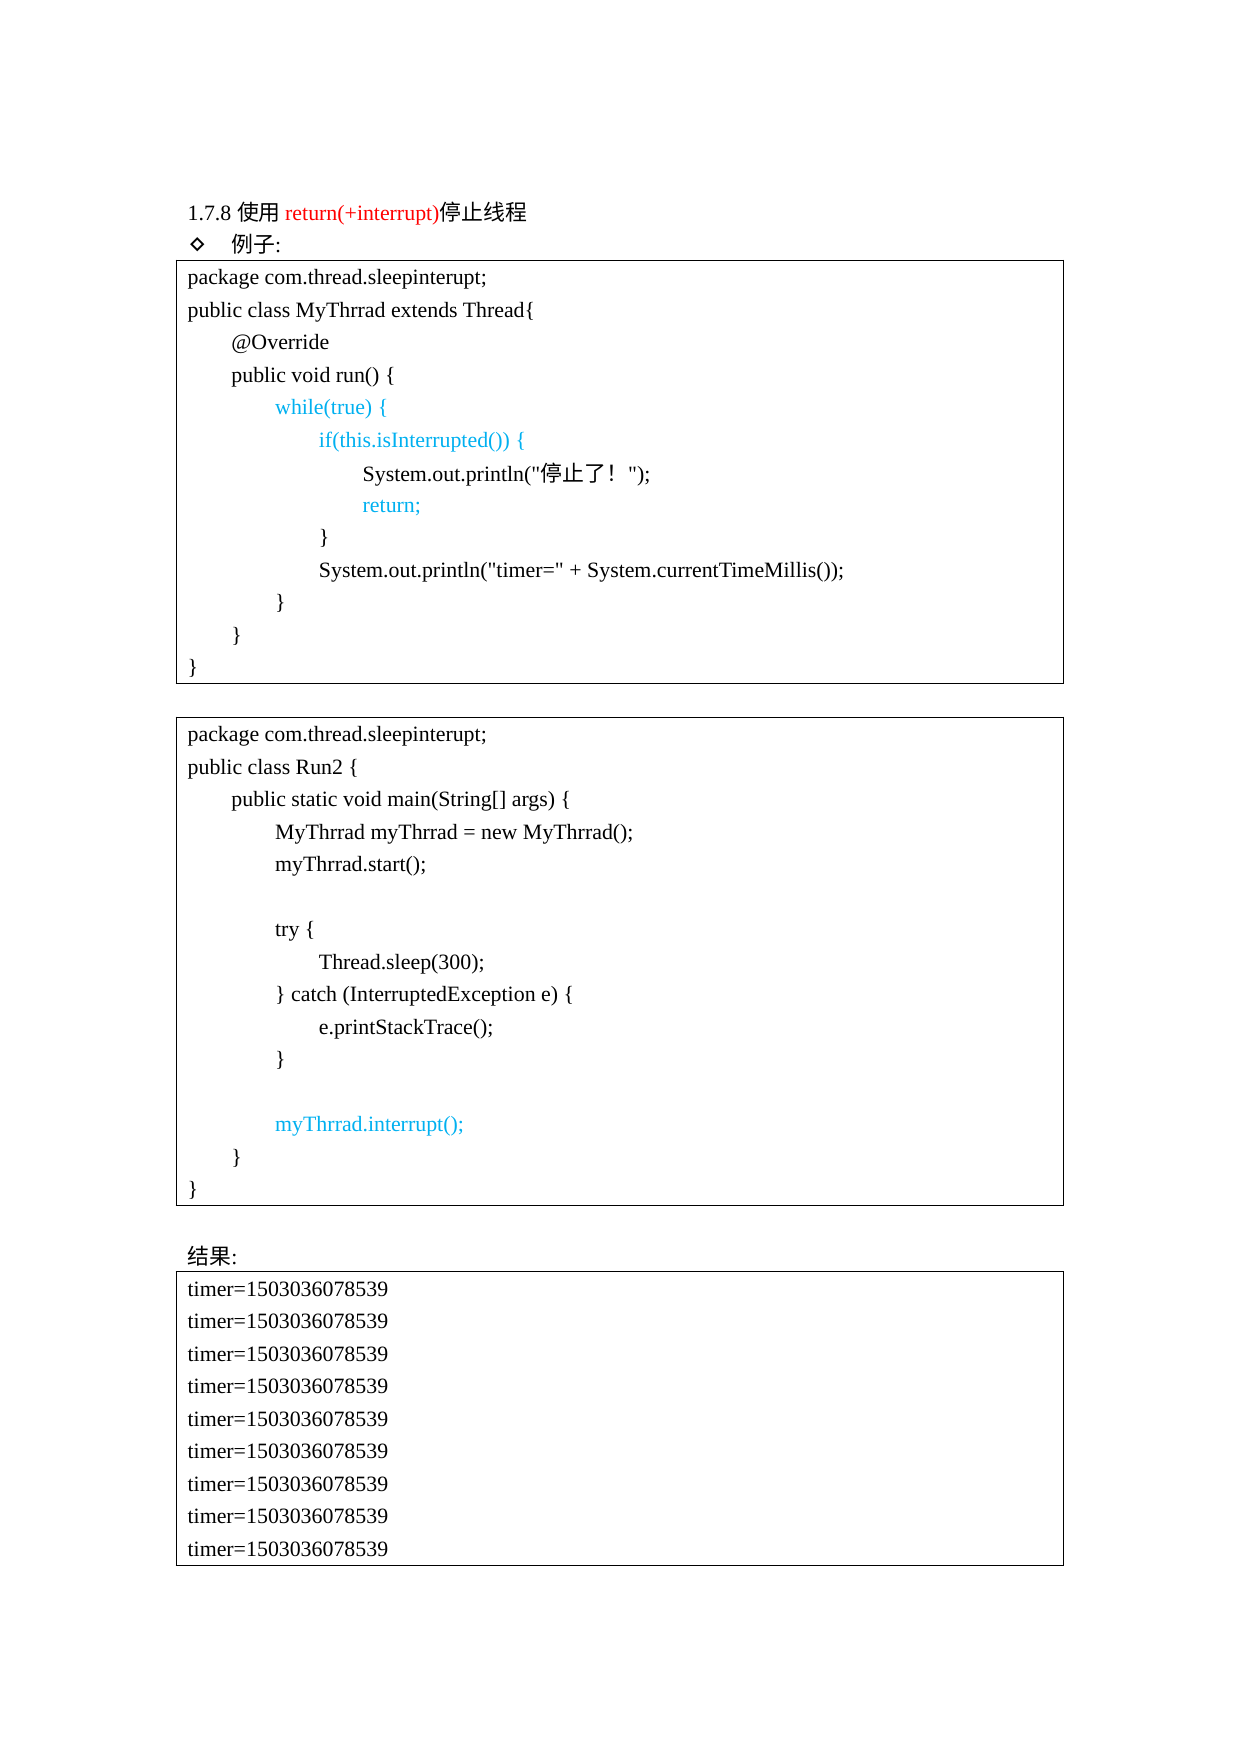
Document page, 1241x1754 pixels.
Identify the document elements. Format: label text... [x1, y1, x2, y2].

table_header package com.thread.sleepinterupt; public class MyThrrad extends Thread{ @Override public void run() { while(true) { if(this.isInterrupted()) { System.out.println("停止了！"); return; } System.out.println("timer=" + System.currentTimeMillis()); } } } [177, 261, 1063, 683]
text 结果: [187, 1239, 1053, 1271]
table_header package com.thread.sleepinterupt; public class Run2 { public static void main(String[] args) { MyThrrad myThrrad = new MyThrrad(); myThrrad.start(); try { Thread.sleep(300); } catch (InterruptedException e) { e.printStackTrace(); } myThrrad.interrupt(); } } [177, 718, 1063, 1205]
list 例子: [187, 227, 1053, 259]
text 1.7.8 使用return(+interrupt)停止线程 [187, 194, 1053, 227]
